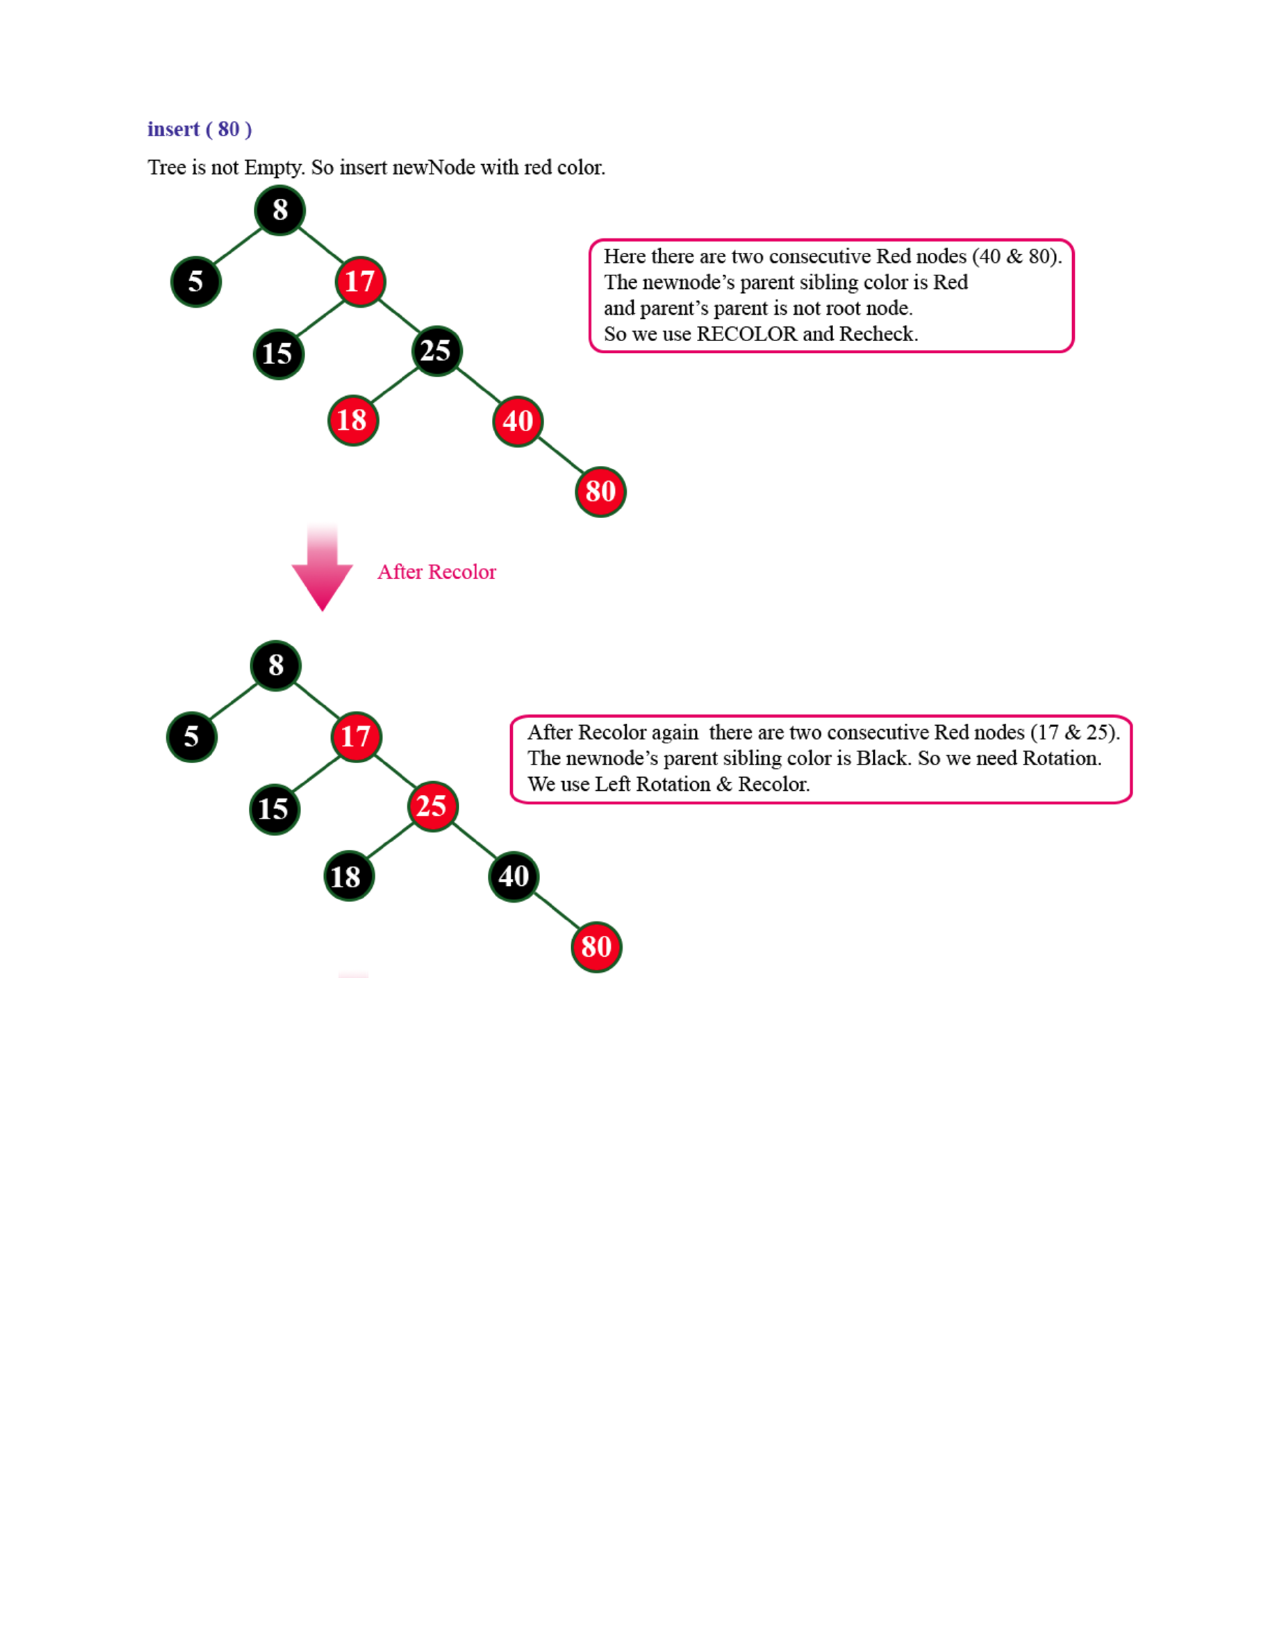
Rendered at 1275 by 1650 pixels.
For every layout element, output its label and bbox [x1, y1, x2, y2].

picture [118, 118, 1157, 978]
